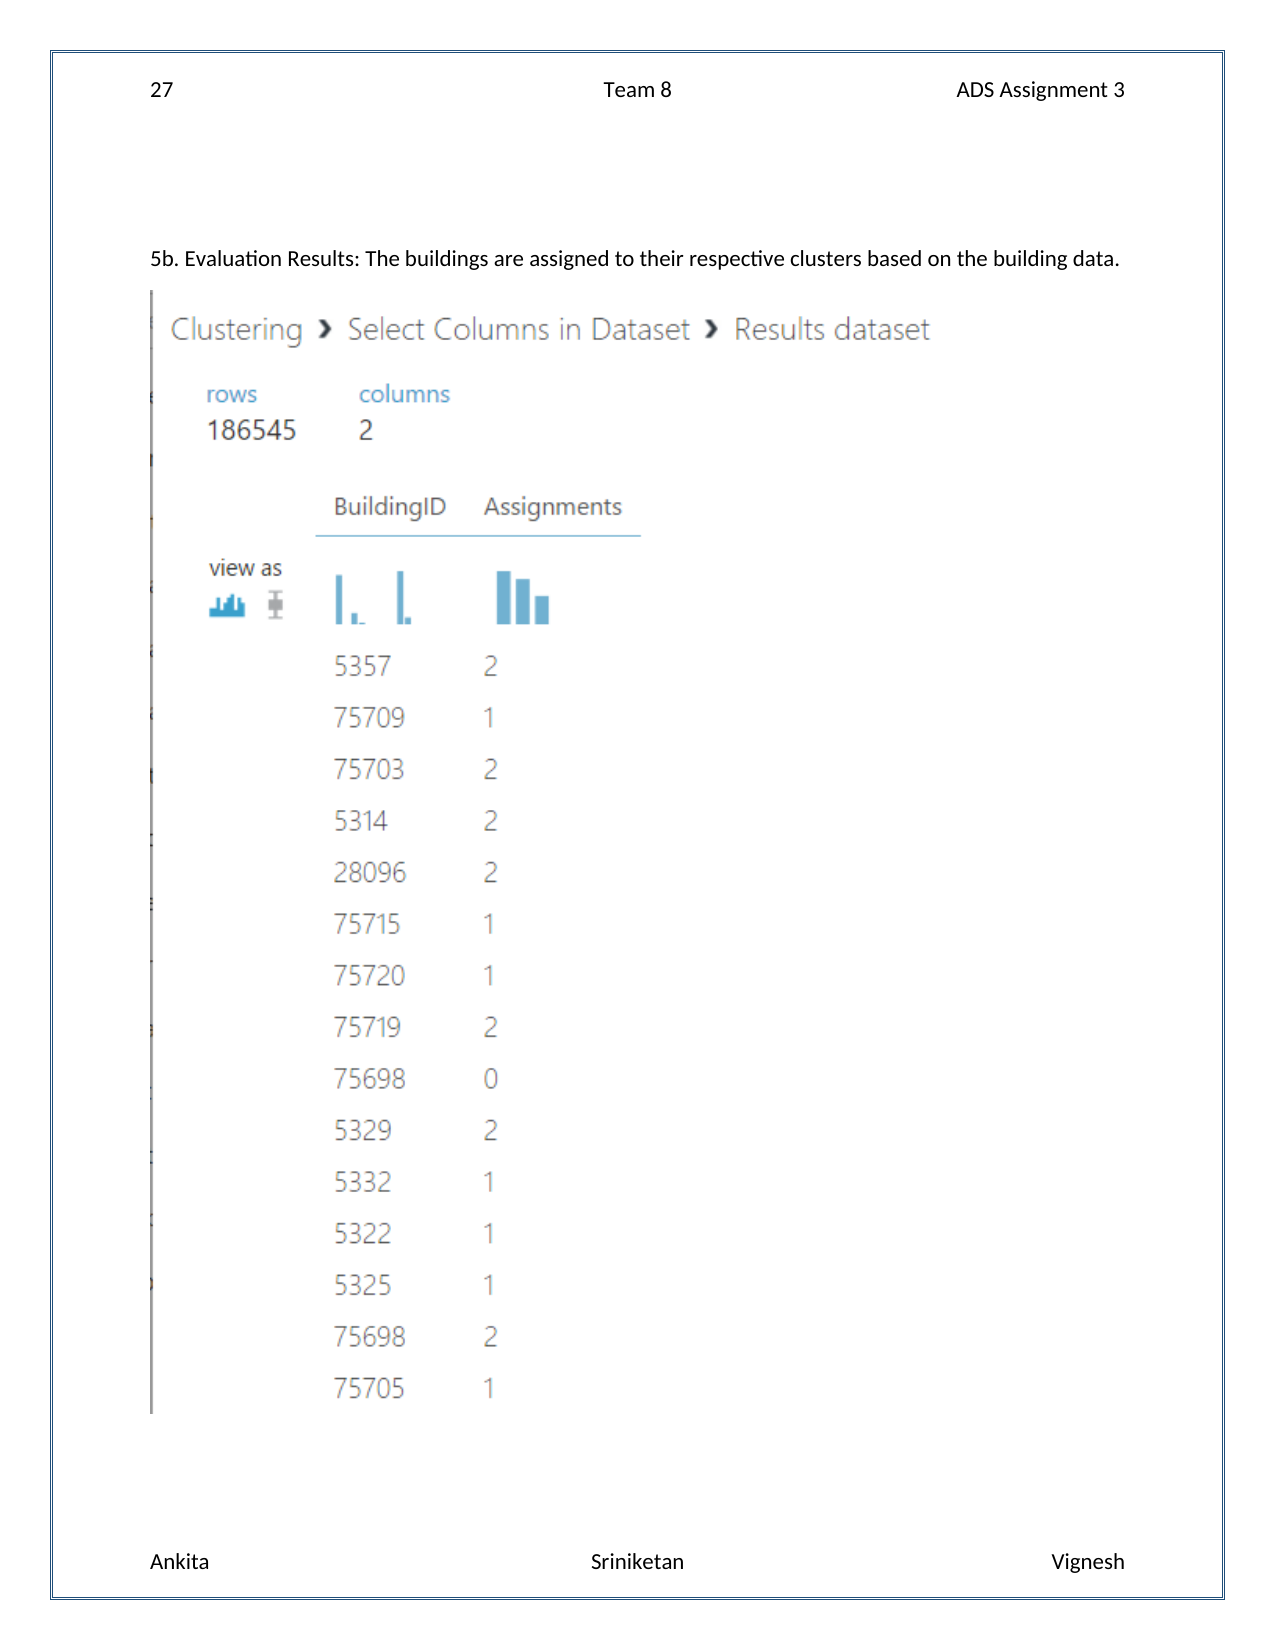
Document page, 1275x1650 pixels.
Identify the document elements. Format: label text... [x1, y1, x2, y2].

text 5b. Evaluation Results: The buildings are assigned to their respective clusters based on the building data. [150, 244, 1125, 272]
picture [150, 290, 976, 1414]
